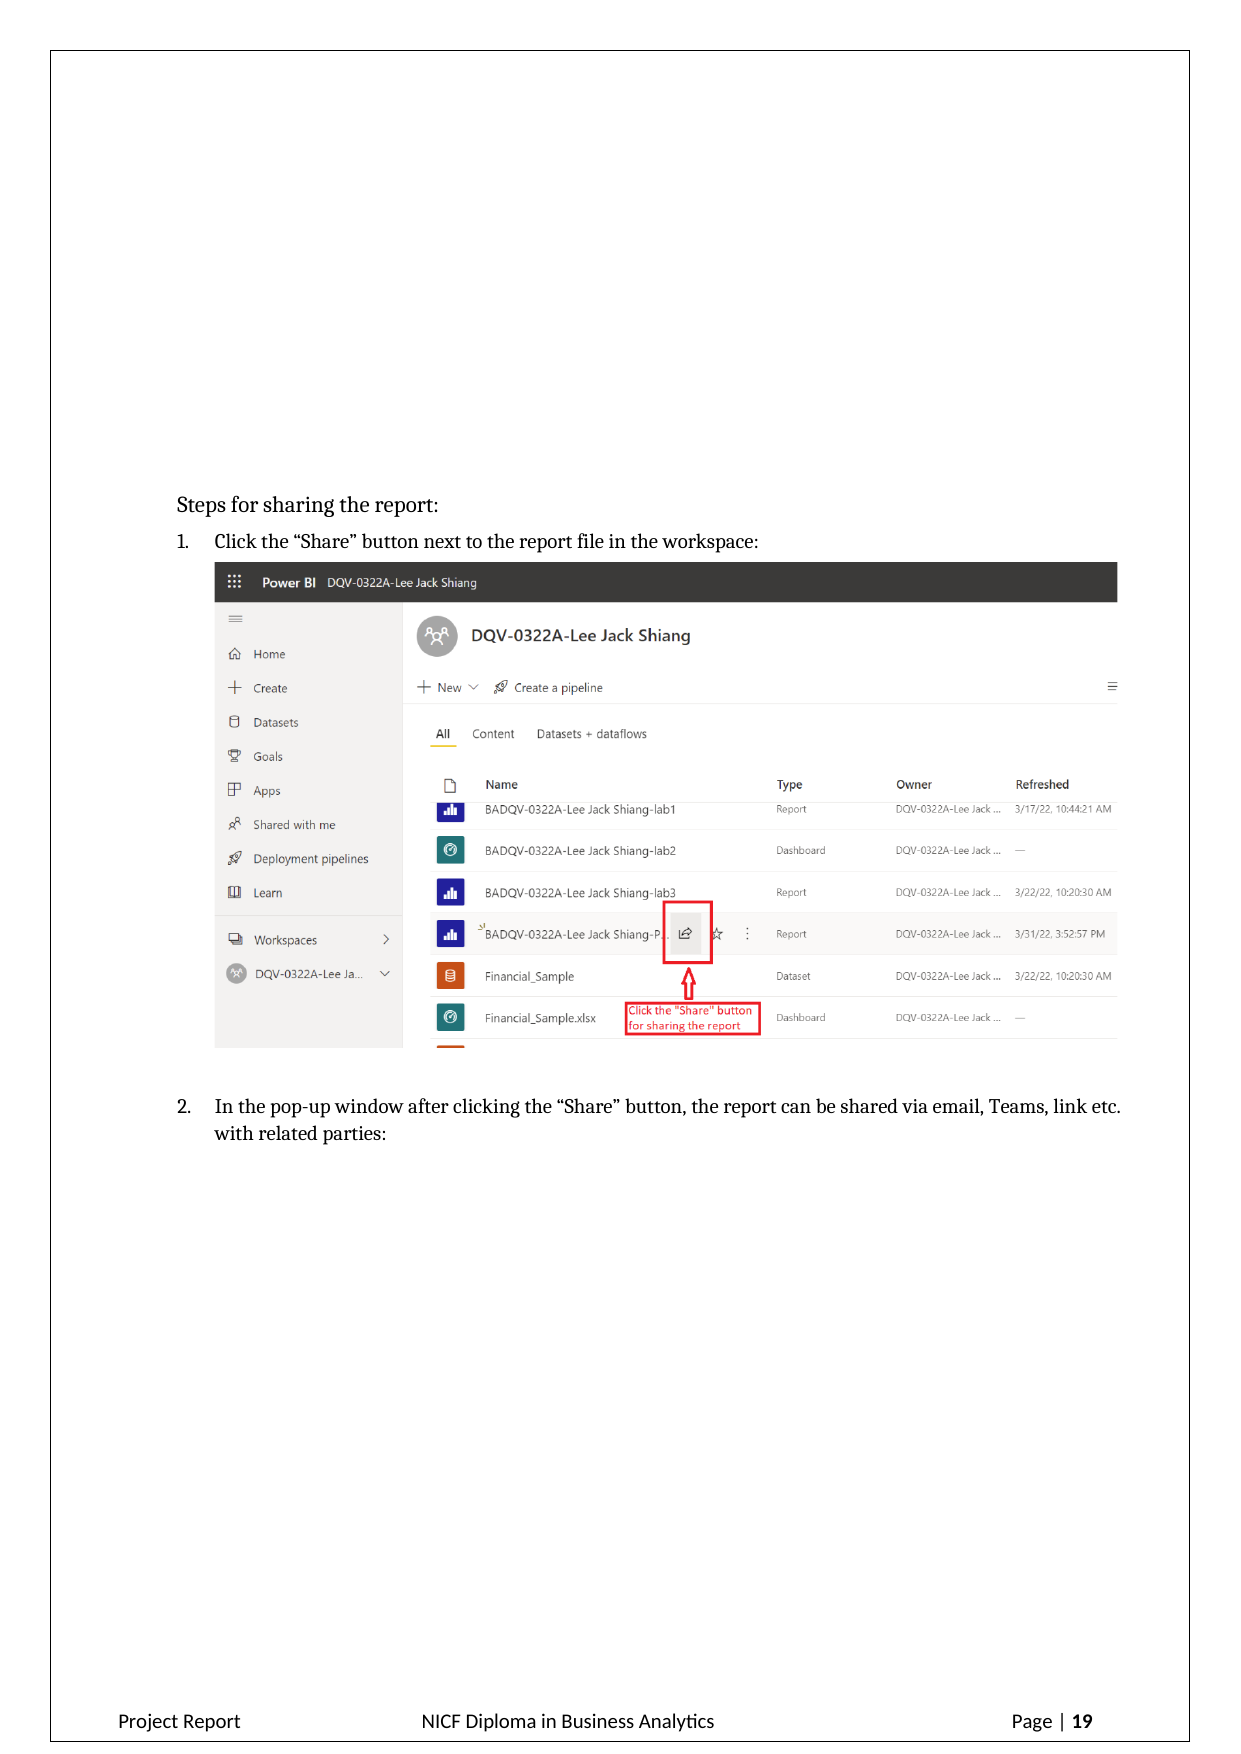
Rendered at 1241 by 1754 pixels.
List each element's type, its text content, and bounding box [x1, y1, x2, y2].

text Steps for sharing the report: [177, 491, 1122, 518]
list Click the “Share” button next to the report file in the workspace: [177, 527, 1122, 554]
list In the pop-up window after clicking the “Share” button, the report can be shared via email, Teams, link etc. with related parties: [177, 1091, 1122, 1146]
picture [214, 562, 1118, 1048]
